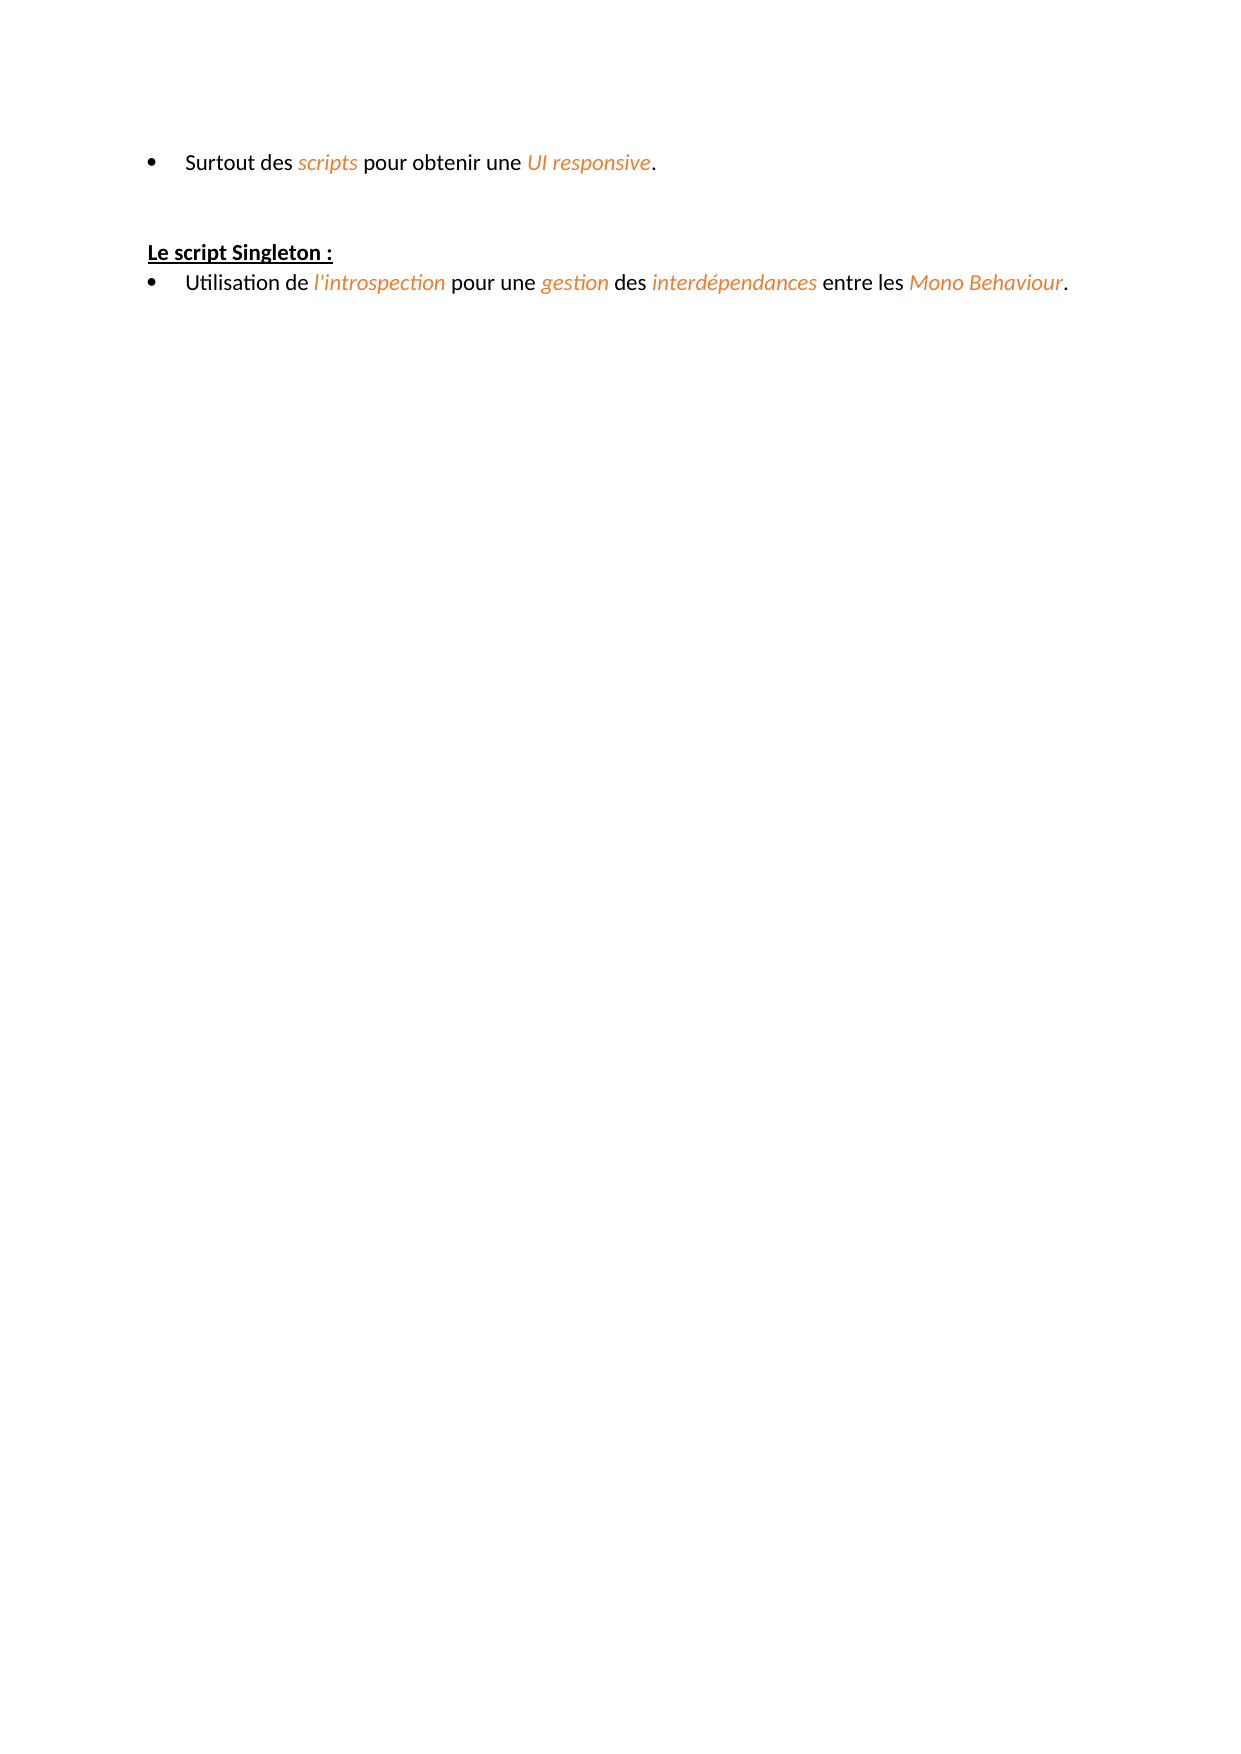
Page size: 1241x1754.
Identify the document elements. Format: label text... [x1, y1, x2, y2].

list Surtout des scripts pour obtenir une UI responsive. [148, 148, 1093, 176]
list Le script Singleton : [148, 238, 1093, 266]
list Utilisation de l'introspection pour une gestion des interdépendances entre les Mono Behaviour. [148, 268, 1093, 296]
